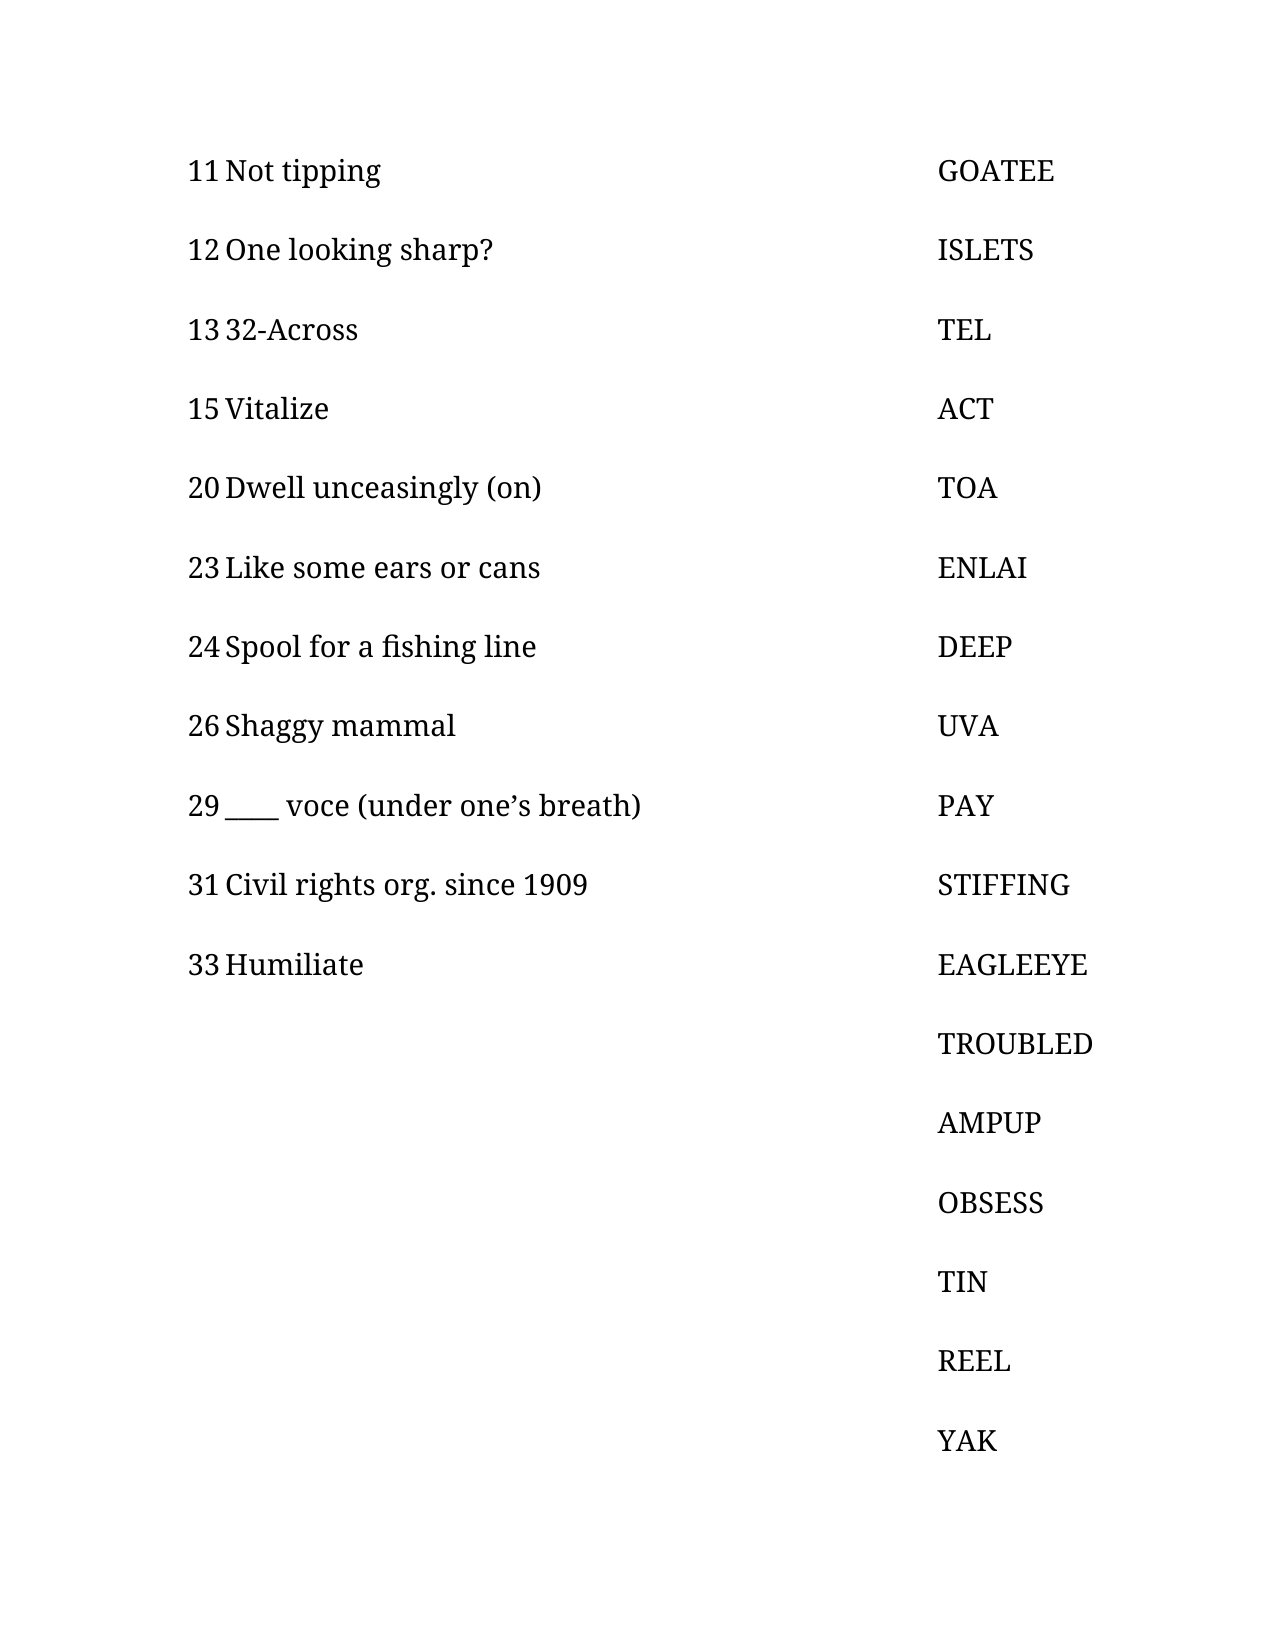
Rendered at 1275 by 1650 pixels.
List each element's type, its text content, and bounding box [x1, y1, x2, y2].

text EAGLEEYE [937, 944, 1125, 983]
text AMPUP [937, 1102, 1125, 1142]
text UVA [937, 706, 1125, 745]
text YAK [937, 1420, 1125, 1460]
text TIN [937, 1261, 1125, 1301]
text 13 32-Across [187, 309, 825, 348]
text ACT [937, 388, 1125, 428]
text REEL [937, 1341, 1125, 1380]
text 15 Vitalize [187, 388, 825, 428]
text OBSESS [937, 1182, 1125, 1222]
text 12 One looking sharp? [187, 229, 825, 269]
text 23 Like some ears or cans [187, 547, 825, 587]
text GOATEE [937, 150, 1125, 190]
text DEEP [937, 626, 1125, 666]
text 24 Spool for a fishing line [187, 626, 825, 666]
text 31 Civil rights org. since 1909 [187, 864, 825, 904]
text 29 ____ voce (under one’s breath) [187, 785, 825, 825]
text 20 Dwell unceasingly (on) [187, 467, 825, 507]
text 33 Humiliate [187, 944, 825, 983]
text PAY [937, 785, 1125, 825]
text 26 Shaggy mammal [187, 706, 825, 745]
text TROUBLED [937, 1023, 1125, 1063]
text STIFFING [937, 864, 1125, 904]
text TEL [937, 309, 1125, 348]
text TOA [937, 467, 1125, 507]
text ISLETS [937, 229, 1125, 269]
text ENLAI [937, 547, 1125, 587]
text 11 Not tipping [187, 150, 825, 190]
